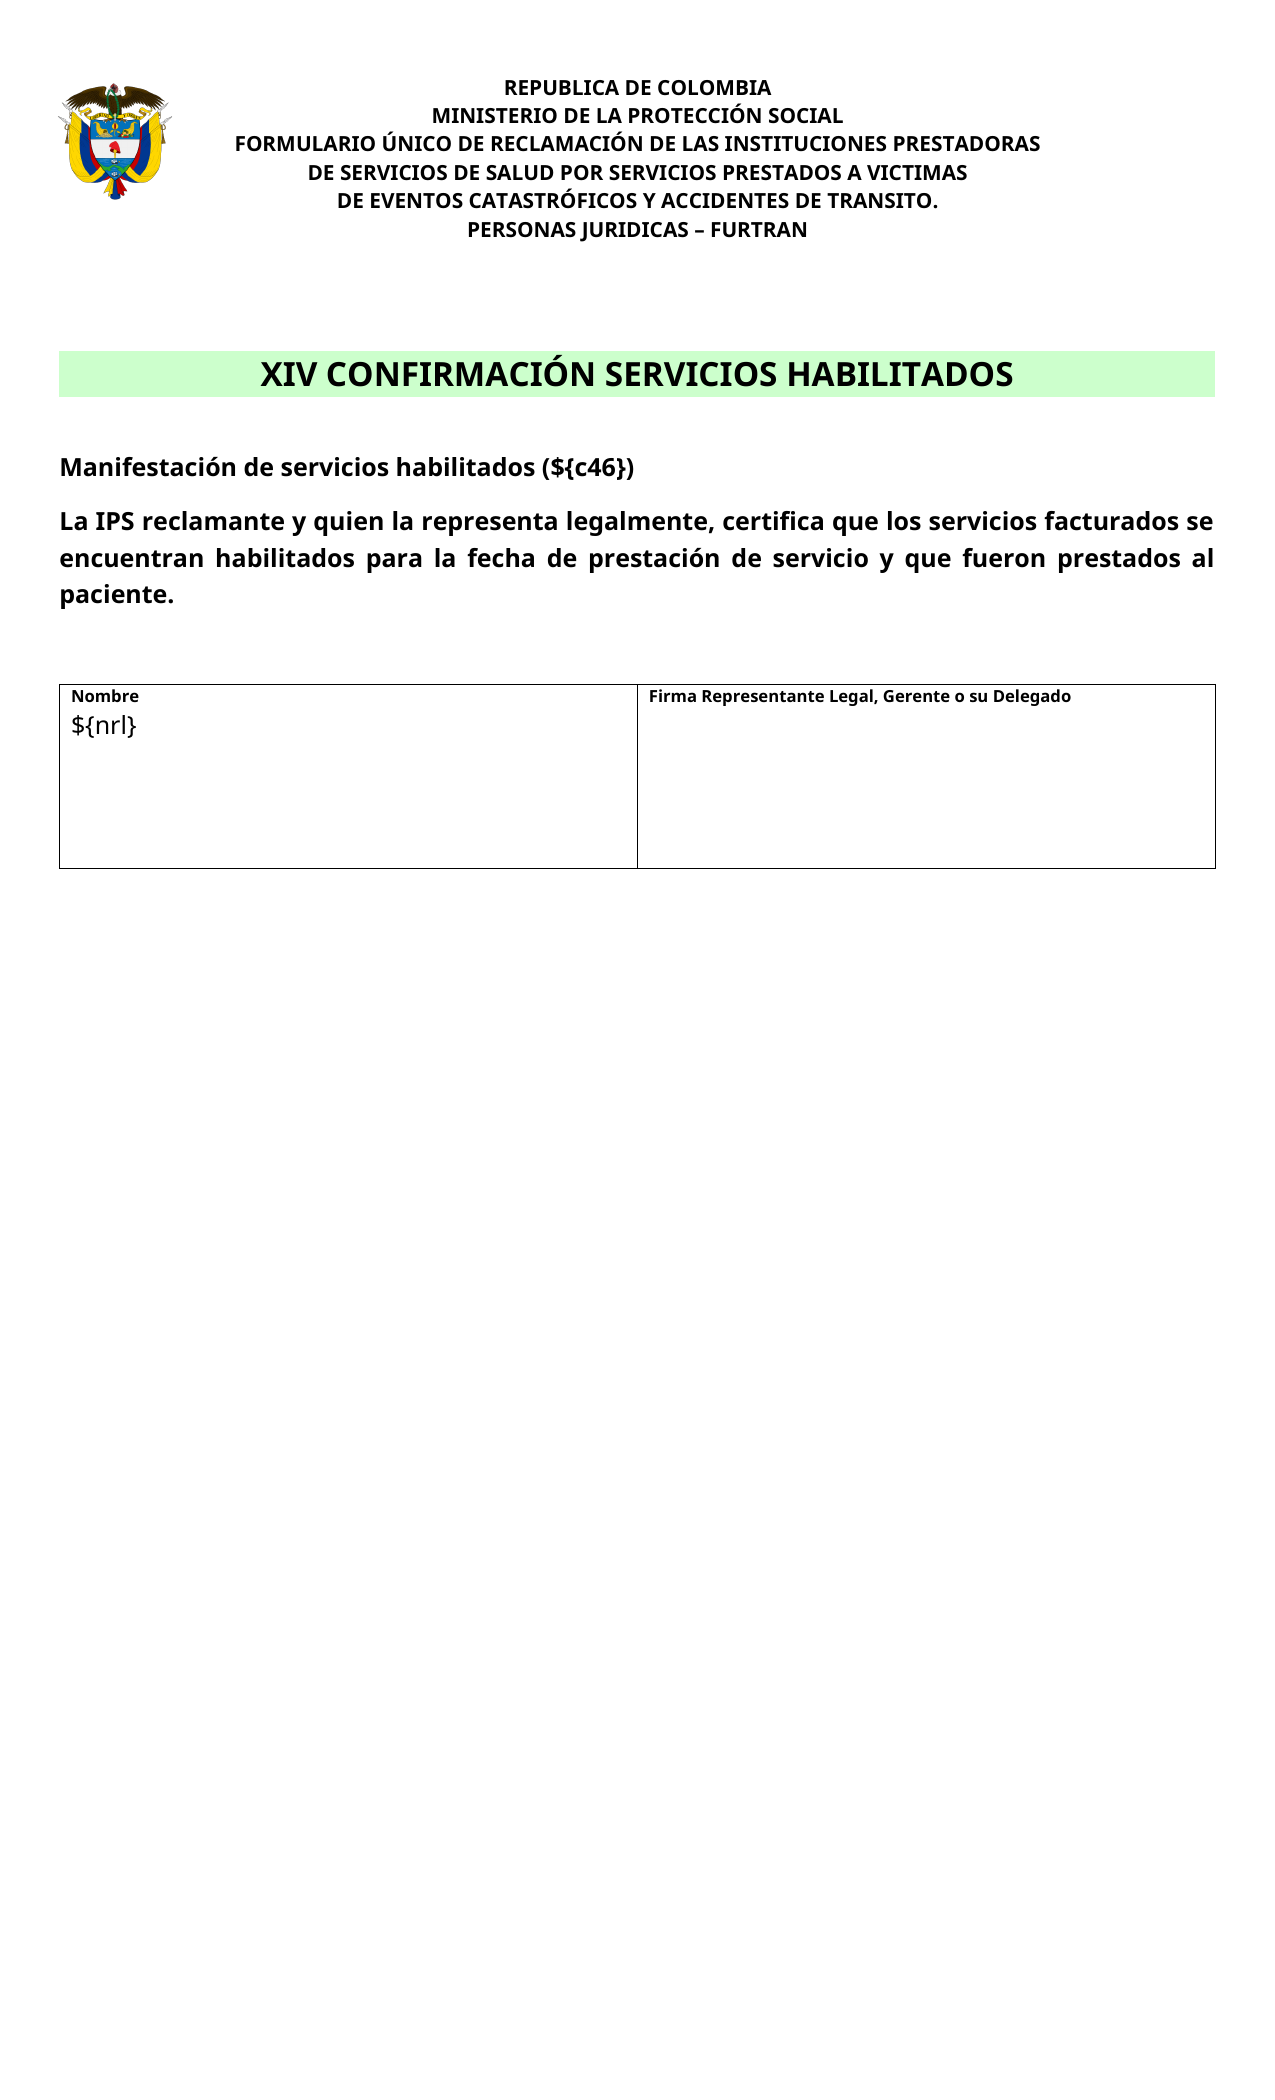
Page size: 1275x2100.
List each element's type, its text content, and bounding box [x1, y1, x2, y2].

picture [57, 83, 173, 200]
table_header XIV CONFIRMACIÓN SERVICIOS HABILITADOS [59, 351, 1215, 397]
table_header Nombre ${nrl} [60, 685, 637, 868]
text La IPS reclamante y quien la representa legalmente, certifica que los servicios facturados se encuentran habilitados para la fecha de prestación de servicio y que fueron prestados al paciente. [59, 503, 1216, 611]
table_header Firma Representante Legal, Gerente o su Delegado [638, 685, 1215, 868]
text Manifestación de servicios habilitados (${c46}) [59, 450, 1216, 484]
